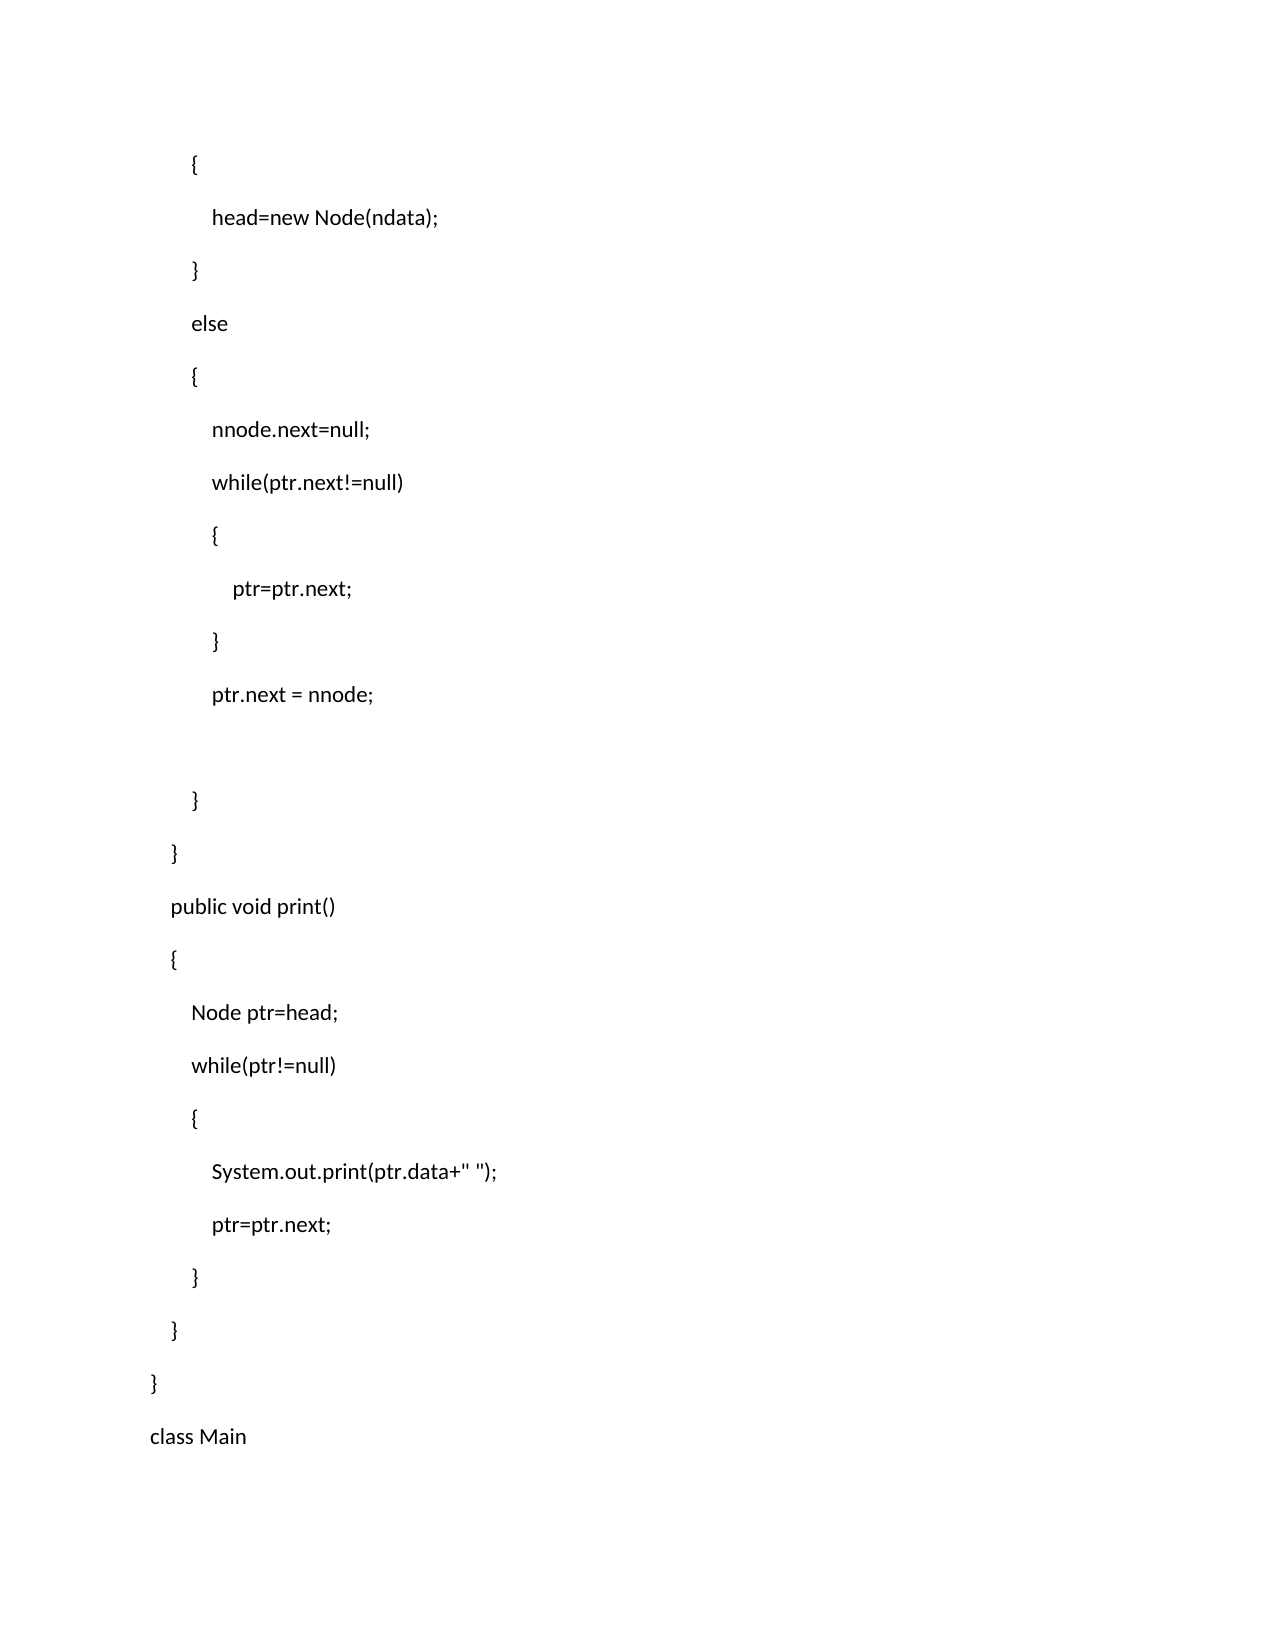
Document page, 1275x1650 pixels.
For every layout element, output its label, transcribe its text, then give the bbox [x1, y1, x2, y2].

text ptr.next = nnode; [150, 680, 1125, 708]
text { [150, 521, 1125, 549]
text else [150, 309, 1125, 337]
text } [150, 786, 1125, 814]
text { [150, 1104, 1125, 1132]
text Node ptr=head; [150, 998, 1125, 1026]
text while(ptr.next!=null) [150, 468, 1125, 496]
text } [150, 839, 1125, 867]
text } [150, 1316, 1125, 1344]
text nnode.next=null; [150, 415, 1125, 443]
text while(ptr!=null) [150, 1051, 1125, 1079]
text } [150, 256, 1125, 284]
text ptr=ptr.next; [150, 574, 1125, 602]
text public void print() [150, 892, 1125, 920]
text } [150, 627, 1125, 655]
text } [150, 1369, 1125, 1397]
text { [150, 150, 1125, 178]
text head=new Node(ndata); [150, 203, 1125, 231]
text System.out.print(ptr.data+" "); [150, 1157, 1125, 1185]
text class Main [150, 1422, 1125, 1451]
text { [150, 362, 1125, 390]
text { [150, 945, 1125, 973]
text } [150, 1263, 1125, 1291]
text ptr=ptr.next; [150, 1210, 1125, 1238]
